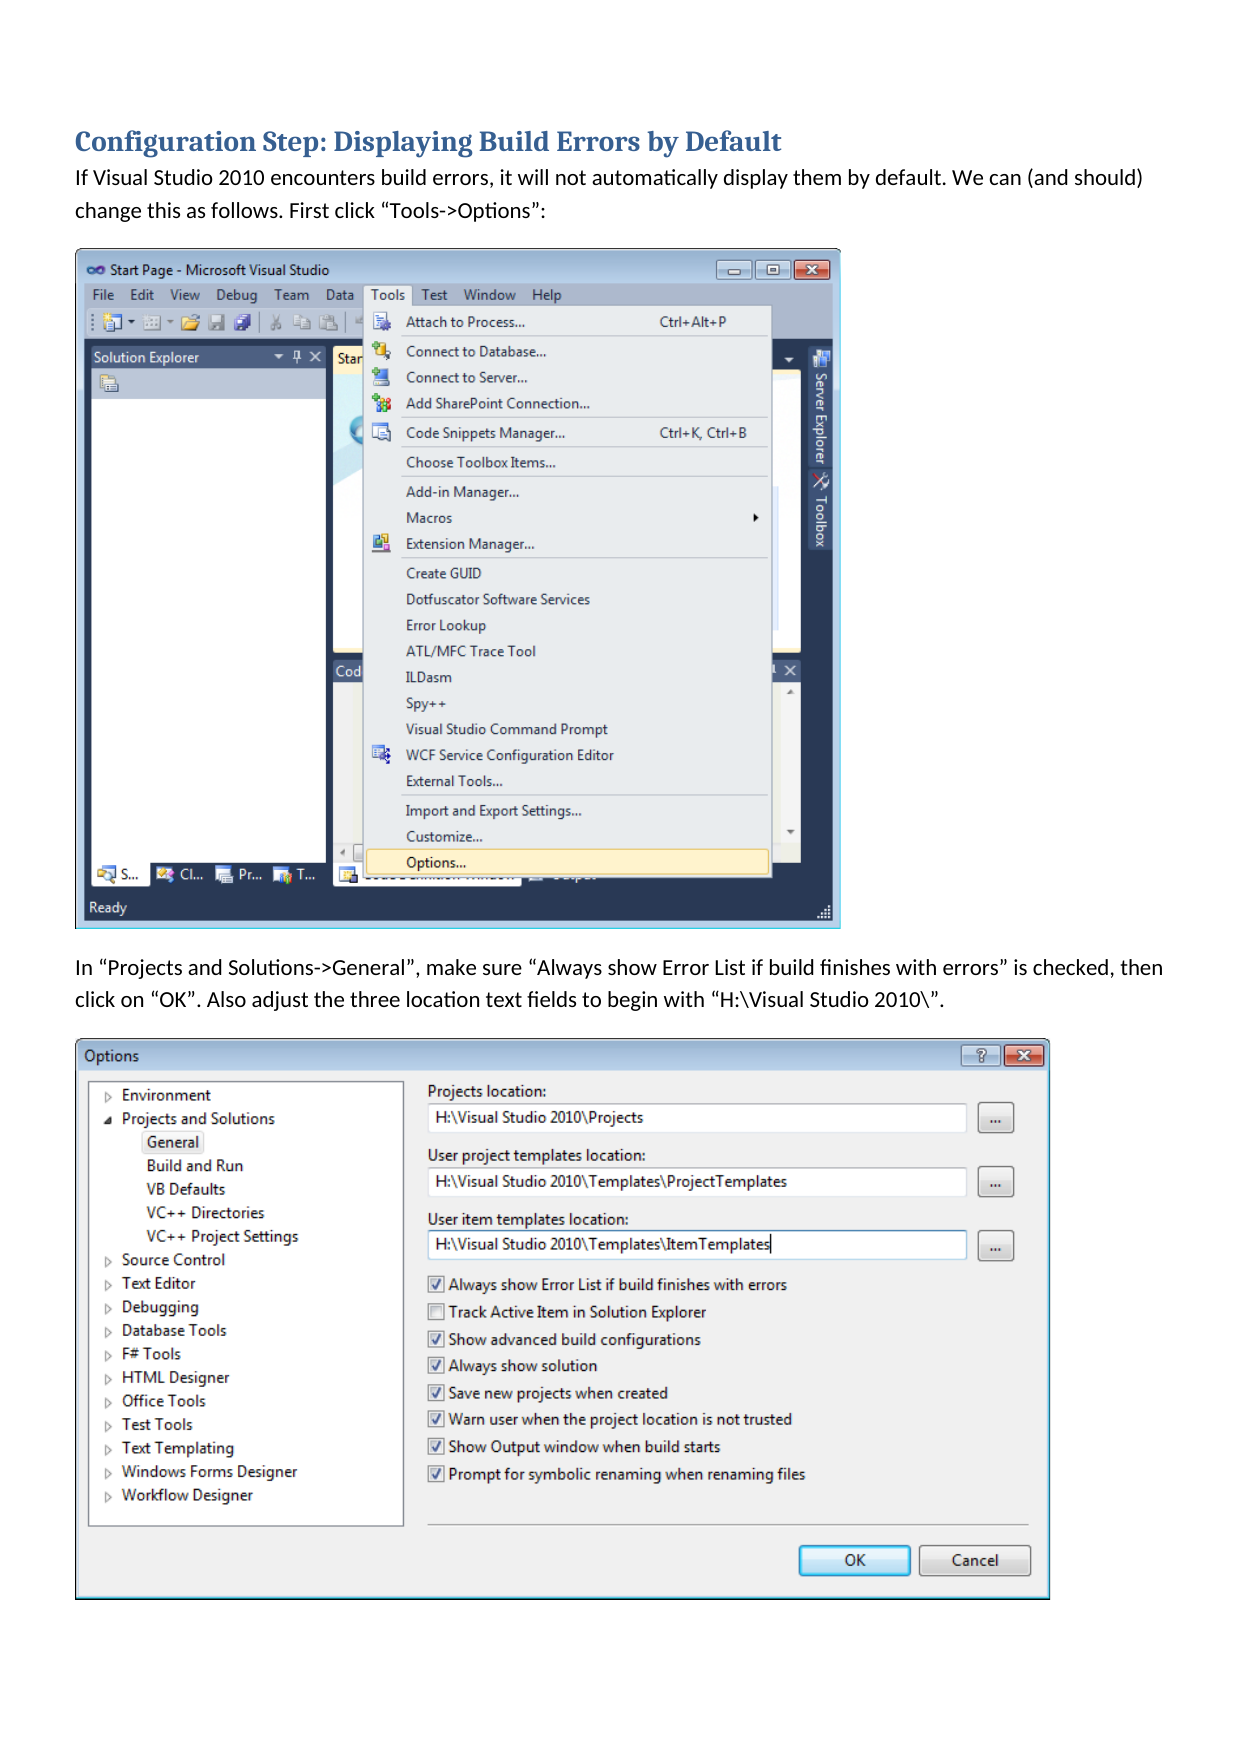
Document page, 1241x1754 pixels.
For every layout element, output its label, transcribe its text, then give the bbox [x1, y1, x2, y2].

text In “Projects and Solutions->General”, make sure “Always show Error List if build finishes with errors” is checked, then click on “OK”. Also adjust the three location text fields to begin with “H:\Visual Studio 2010\”. [75, 953, 1165, 1014]
picture [75, 248, 841, 929]
subtitle Configuration Step: Displaying Build Errors by Default [75, 125, 1165, 158]
picture [75, 1038, 1050, 1600]
text If Visual Studio 2010 encounters build errors, it will not automatically display them by default. We can (and should) change this as follows. First click “Tools->Options”: [75, 163, 1165, 224]
